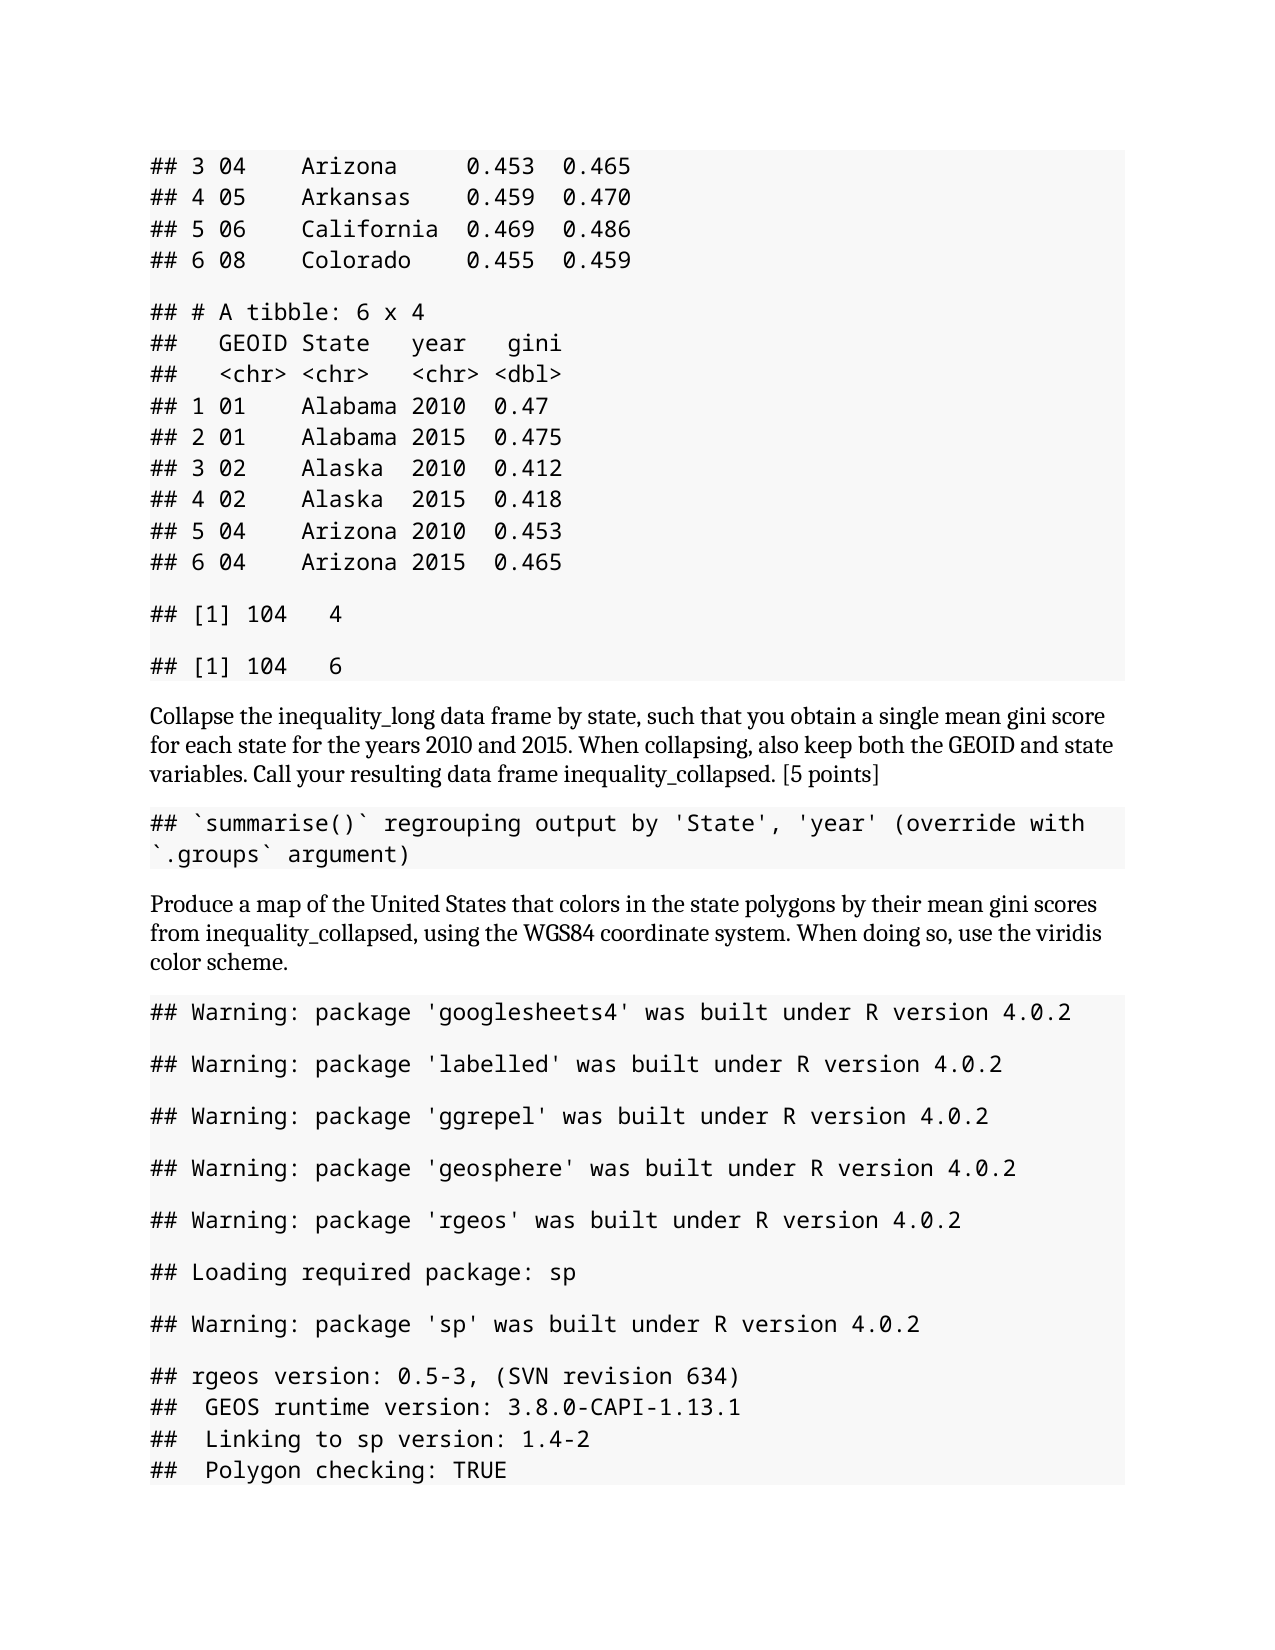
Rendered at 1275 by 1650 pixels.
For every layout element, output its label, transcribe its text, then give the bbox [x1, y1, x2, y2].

text ## [1] 104 4 [150, 598, 1125, 629]
text ## rgeos version: 0.5-3, (SVN revision 634) ## GEOS runtime version: 3.8.0-CAPI-1.13.1 ## Linking to sp version: 1.4-2 ## Polygon checking: TRUE [150, 1360, 1125, 1485]
text ## Warning: package 'labelled' was built under R version 4.0.2 [150, 1047, 1125, 1079]
text ## `summarise()` regrouping output by 'State', 'year' (override with `.groups` argument) [150, 807, 1125, 869]
text ## Loading required package: sp [150, 1256, 1125, 1287]
text ## Warning: package 'ggrepel' was built under R version 4.0.2 [150, 1099, 1125, 1131]
text Produce a map of the United States that colors in the state polygons by their mean gini scores from inequality_collapsed, using the WGS84 coordinate system. When doing so, use the viridis color scheme. [150, 890, 1125, 977]
text ## Warning: package 'googlesheets4' was built under R version 4.0.2 [150, 995, 1125, 1027]
text ## Warning: package 'rgeos' was built under R version 4.0.2 [150, 1204, 1125, 1235]
text ## # A tibble: 6 x 4 ## GEOID State year gini ## <chr> <chr> <chr> <dbl> ## 1 01 Alabama 2010 0.47 ## 2 01 Alabama 2015 0.475 ## 3 02 Alaska 2010 0.412 ## 4 02 Alaska 2015 0.418 ## 5 04 Arizona 2010 0.453 ## 6 04 Arizona 2015 0.465 [150, 296, 1125, 577]
text ## Warning: package 'sp' was built under R version 4.0.2 [150, 1308, 1125, 1339]
text Collapse the inequality_long data frame by state, such that you obtain a single mean gini score for each state for the years 2010 and 2015. When collapsing, also keep both the GEOID and state variables. Call your resulting data frame inequality_collapsed. [5 points] [150, 702, 1125, 788]
text ## [1] 104 6 [150, 650, 1125, 681]
text ## Warning: package 'geosphere' was built under R version 4.0.2 [150, 1152, 1125, 1183]
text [150, 150, 1125, 275]
